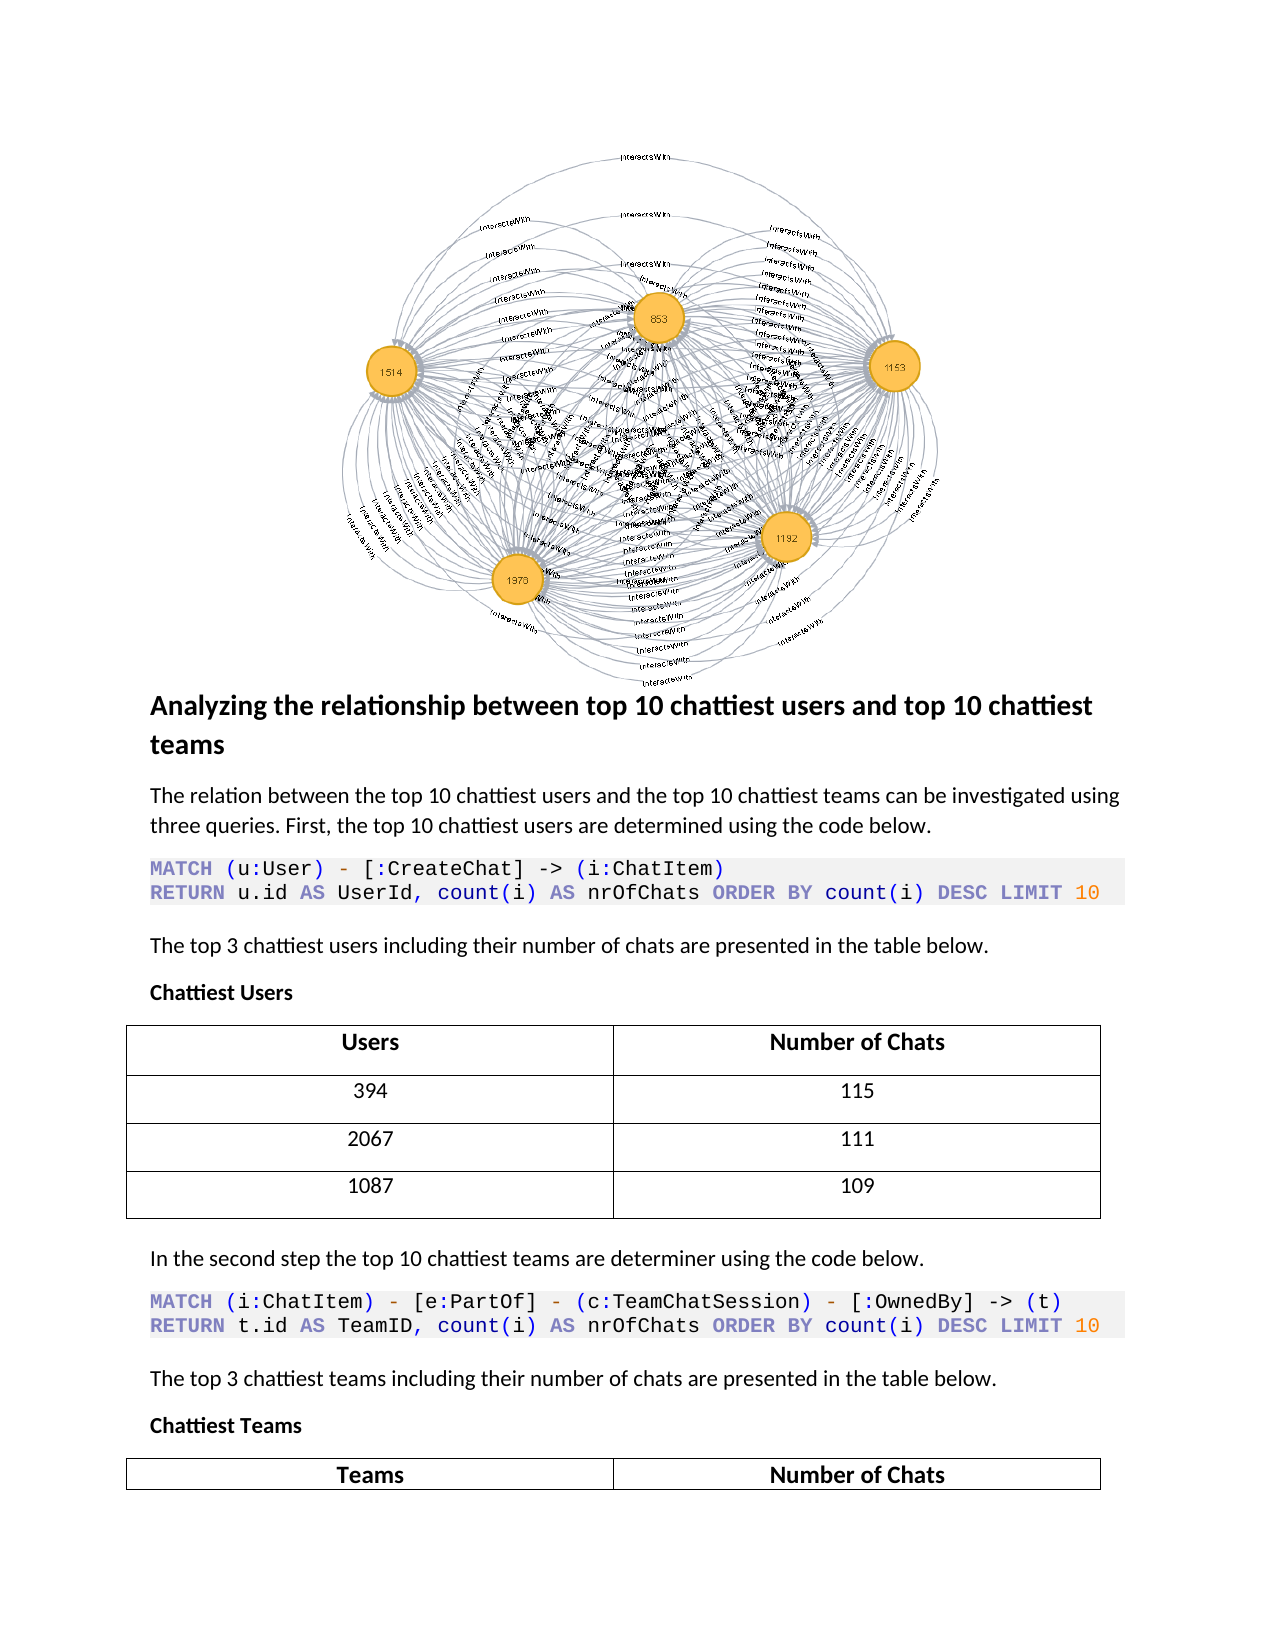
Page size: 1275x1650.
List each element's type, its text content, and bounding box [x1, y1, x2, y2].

text Chattiest Teams [150, 1411, 1125, 1439]
text MATCH (i:ChatItem) - [e:PartOf] - (c:TeamChatSession) - [:OwnedBy] -> (t) [150, 1291, 1125, 1315]
text RETURN t.id AS TeamID, count(i) AS nrOfChats ORDER BY count(i) DESC LIMIT 10 [150, 1315, 1125, 1338]
text MATCH (u:User) - [:CreateChat] -> (i:ChatItem) [150, 858, 1125, 882]
text In the second step the top 10 chattiest teams are determiner using the code below. [150, 1244, 1125, 1272]
table_cell 115 [614, 1076, 1100, 1123]
text The top 3 chattiest users including their number of chats are presented in the table below. [150, 931, 1125, 959]
table_header Number of Chats [614, 1026, 1100, 1075]
table_header Teams [127, 1459, 613, 1489]
text RETURN u.id AS UserId, count(i) AS nrOfChats ORDER BY count(i) DESC LIMIT 10 [150, 882, 1125, 905]
table_header Users [127, 1026, 613, 1075]
text The top 3 chattiest teams including their number of chats are presented in the table below. [150, 1364, 1125, 1392]
text The relation between the top 10 chattiest users and the top 10 chattiest teams can be investigated using three queries. First, the top 10 chattiest users are determined using the code below. [150, 781, 1125, 839]
table_cell 2067 [127, 1124, 613, 1171]
text Chattiest Users [150, 978, 1125, 1006]
table_cell 109 [614, 1172, 1100, 1218]
table_cell 1087 [127, 1172, 613, 1218]
text Analyzing the relationship between top 10 chattiest users and top 10 chattiest teams [150, 687, 1125, 761]
picture [323, 150, 952, 688]
table_header Number of Chats [614, 1459, 1100, 1489]
table_cell 111 [614, 1124, 1100, 1171]
table_cell 394 [127, 1076, 613, 1123]
